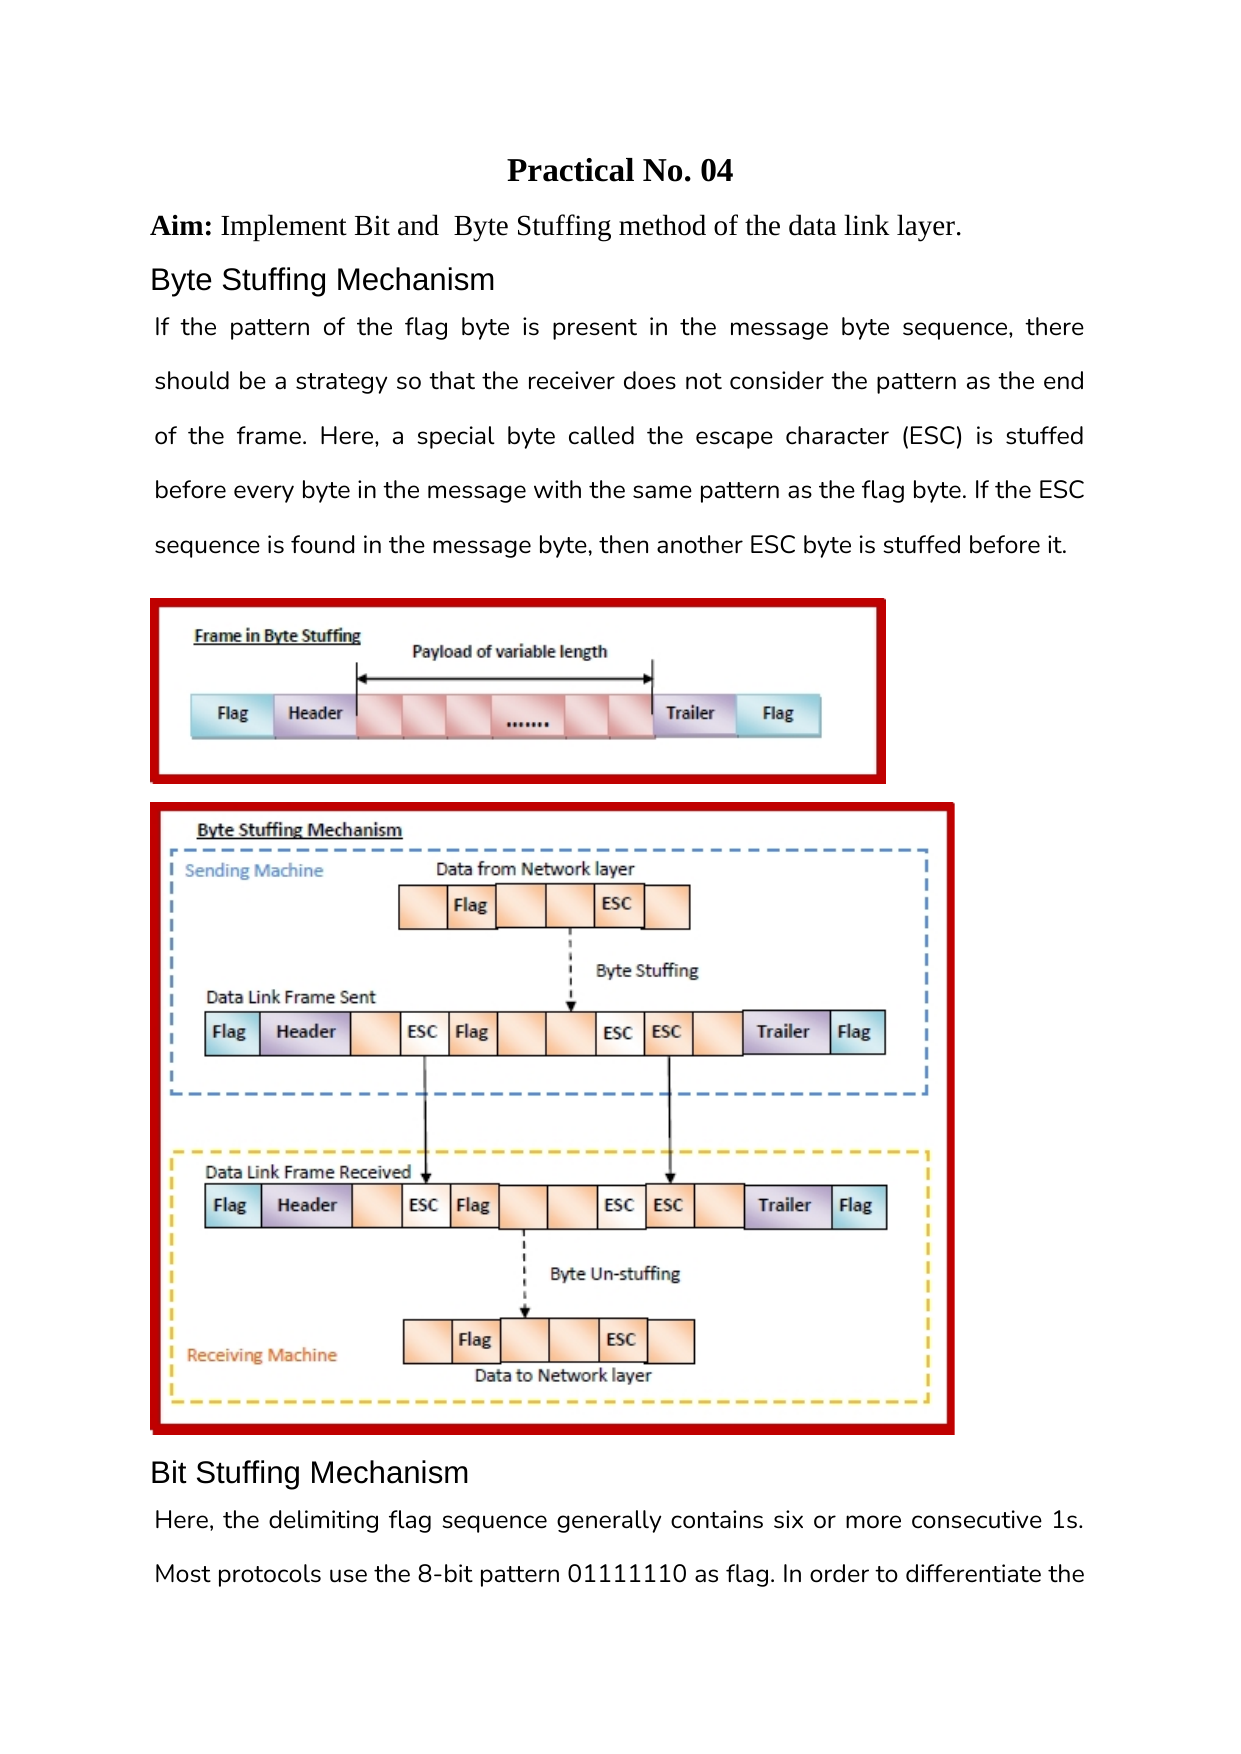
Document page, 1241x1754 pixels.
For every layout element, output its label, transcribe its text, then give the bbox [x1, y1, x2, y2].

subtitle Bit Stuffing Mechanism [150, 1454, 1090, 1490]
text Aim: Implement Bit and Byte Stuffing method of the data link layer. [150, 208, 1090, 242]
text If the pattern of the flag byte is present in the message byte sequence, there should be a strategy so that the receiver does not consider the pattern as the end of the frame. Here, a special byte called the escape character (ESC) is stuffed before every byte in the message with the same pattern as the flag byte. If the ESC sequence is found in the message byte, then another ESC byte is stuffed before it. [154, 310, 1086, 562]
subtitle Byte Stuffing Mechanism [150, 261, 1090, 297]
picture [150, 802, 955, 1435]
text Practical No. 04 [150, 150, 1090, 188]
picture [150, 598, 886, 784]
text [154, 1503, 1086, 1591]
